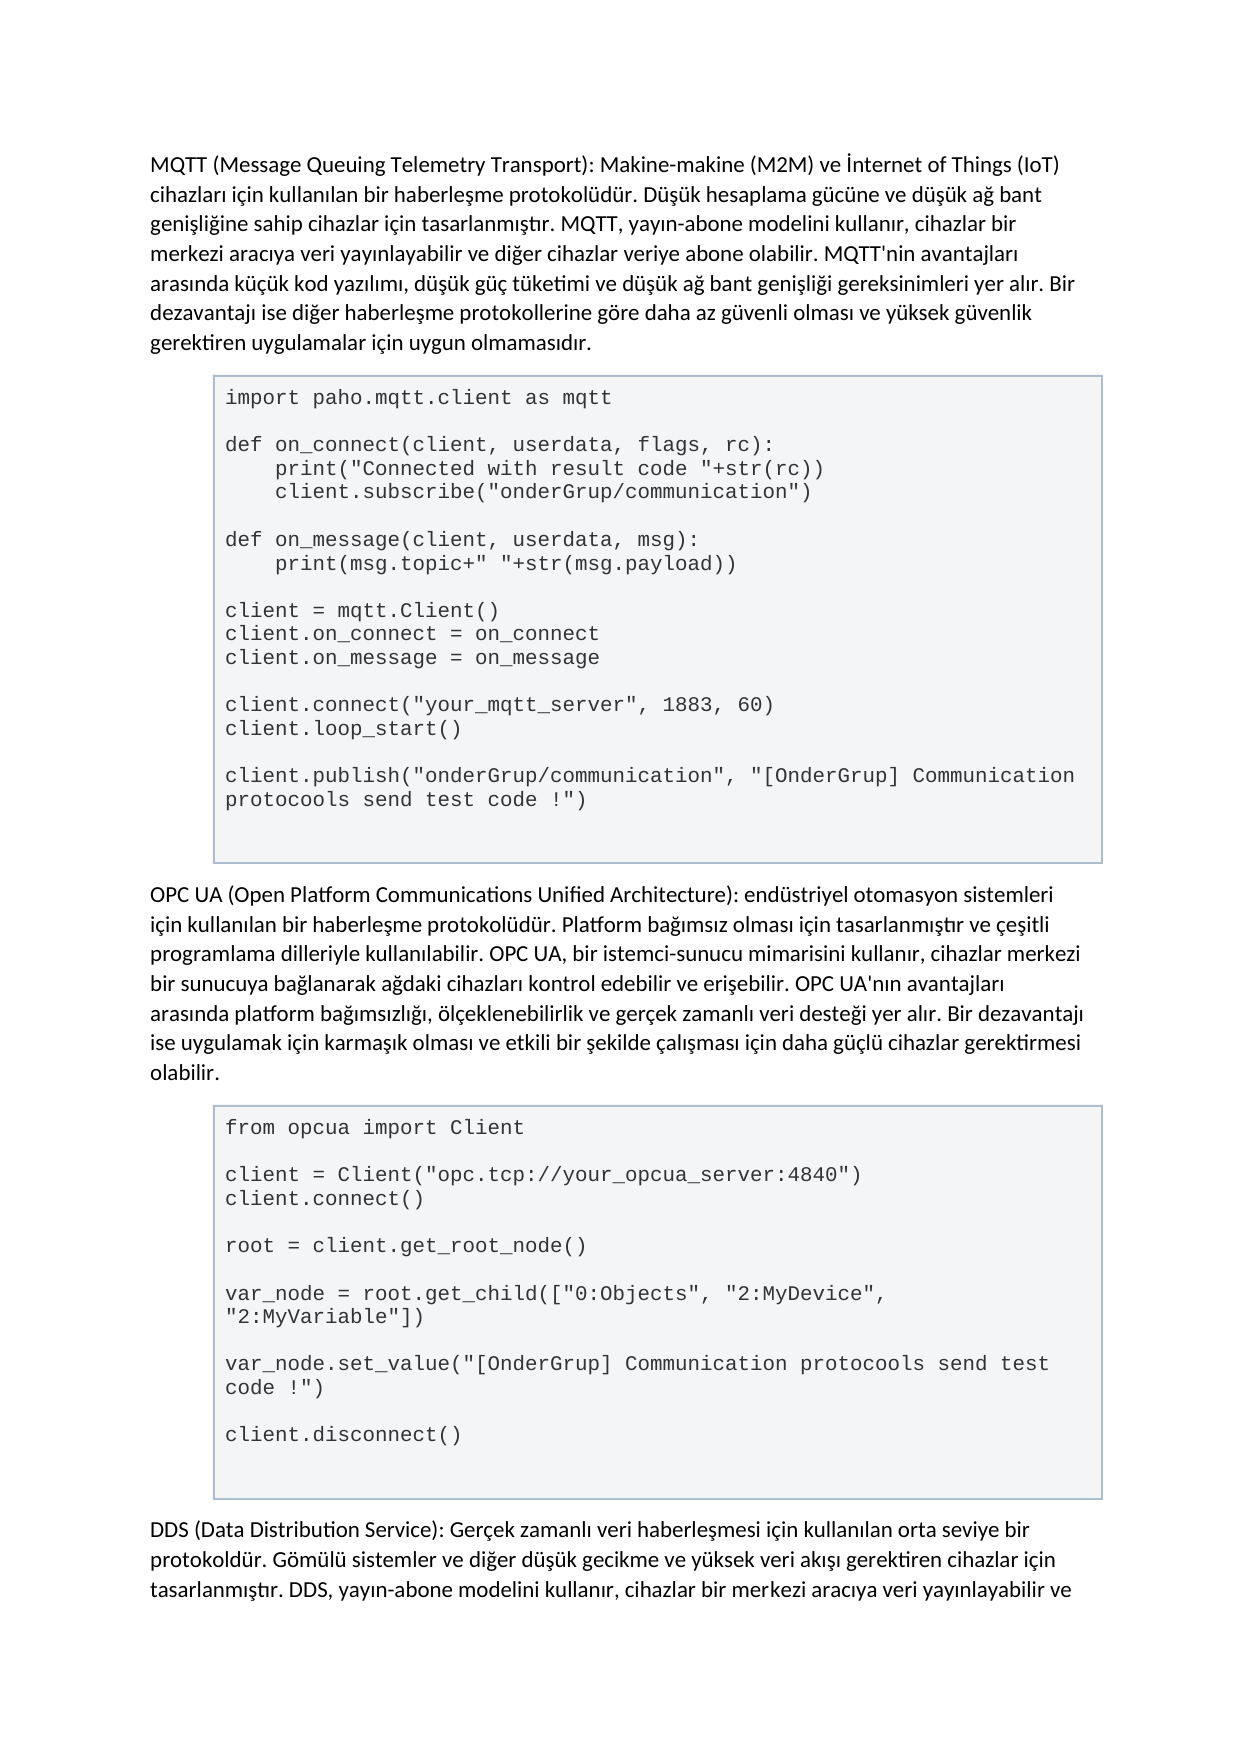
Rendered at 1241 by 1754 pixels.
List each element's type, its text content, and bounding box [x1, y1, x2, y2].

text from opcua import Client client = Client("opc.tcp://your_opcua_server:4840") client.connect() root = client.get_root_node() var_node = root.get_child(["0:Objects", "2:MyDevice", "2:MyVariable"]) var_node.set_value("[OnderGrup] Communication protocools send test code !") client.disconnect() [215, 1107, 1101, 1448]
text import paho.mqtt.client as mqtt def on_connect(client, userdata, flags, rc): print("Connected with result code "+str(rc)) client.subscribe("onderGrup/communication") def on_message(client, userdata, msg): print(msg.topic+" "+str(msg.payload)) client = mqtt.Client() client.on_connect = on_connect client.on_message = on_message client.connect("your_mqtt_server", 1883, 60) client.loop_start() client.publish("onderGrup/communication", "[OnderGrup] Communication protocools send test code !") [215, 377, 1101, 813]
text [150, 1515, 1090, 1603]
text MQTT (Message Queuing Telemetry Transport): Makine-makine (M2M) ve İnternet of Things (IoT) cihazları için kullanılan bir haberleşme protokolüdür. Düşük hesaplama gücüne ve düşük ağ bant genişliğine sahip cihazlar için tasarlanmıştır. MQTT, yayın-abone modelini kullanır, cihazlar bir merkezi aracıya veri yayınlayabilir ve diğer cihazlar veriye abone olabilir. MQTT'nin avantajları arasında küçük kod yazılımı, düşük güç tüketimi ve düşük ağ bant genişliği gereksinimleri yer alır. Bir dezavantajı ise diğer haberleşme protokollerine göre daha az güvenli olması ve yüksek güvenlik gerektiren uygulamalar için uygun olmamasıdır. [150, 150, 1090, 356]
text OPC UA (Open Platform Communications Unified Architecture): endüstriyel otomasyon sistemleri için kullanılan bir haberleşme protokolüdür. Platform bağımsız olması için tasarlanmıştır ve çeşitli programlama dilleriyle kullanılabilir. OPC UA, bir istemci-sunucu mimarisini kullanır, cihazlar merkezi bir sunucuya bağlanarak ağdaki cihazları kontrol edebilir ve erişebilir. OPC UA'nın avantajları arasında platform bağımsızlığı, ölçeklenebilirlik ve gerçek zamanlı veri desteği yer alır. Bir dezavantajı ise uygulamak için karmaşık olması ve etkili bir şekilde çalışması için daha güçlü cihazlar gerektirmesi olabilir. [150, 880, 1090, 1086]
